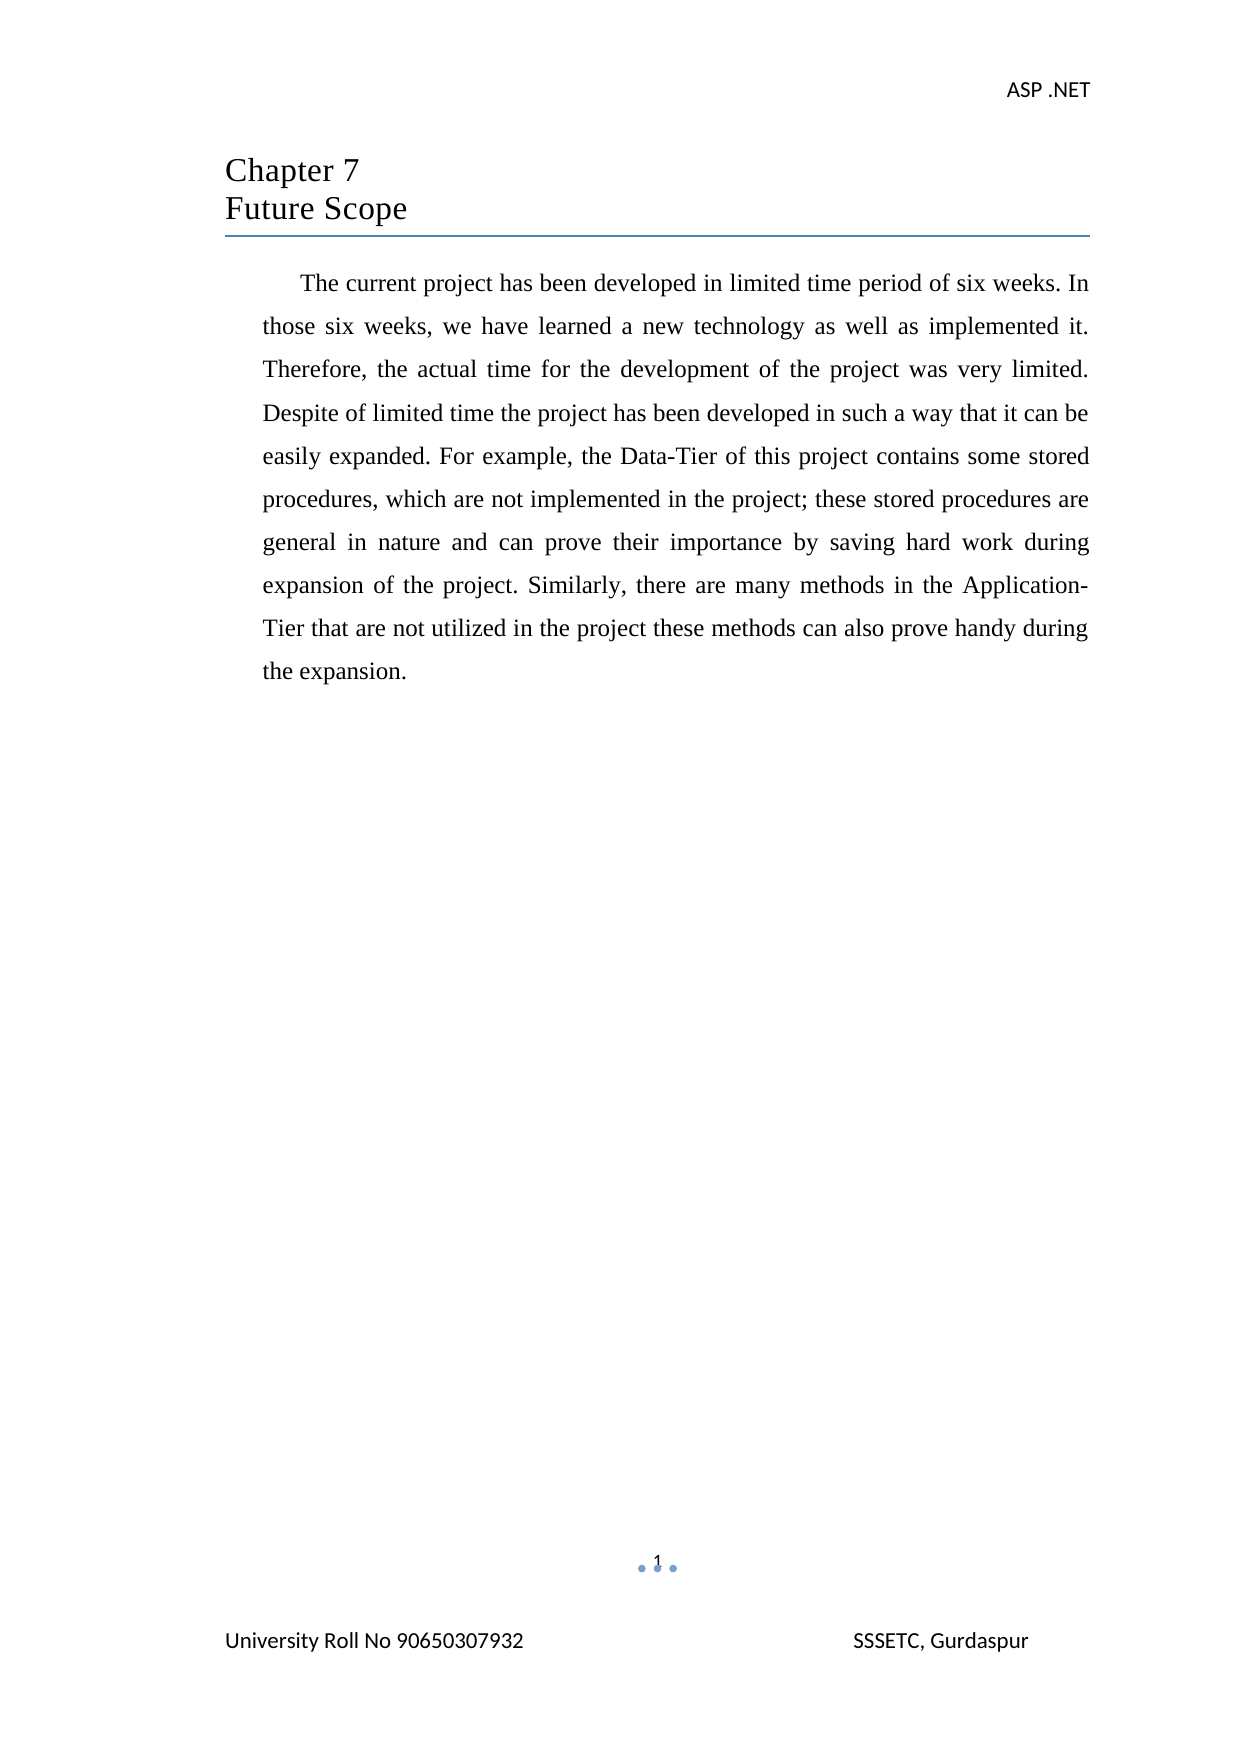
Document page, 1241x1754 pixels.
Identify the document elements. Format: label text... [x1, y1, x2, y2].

text Chapter 7 [225, 150, 1090, 188]
text The current project has been developed in limited time period of six weeks. In those six weeks, we have learned a new technology as well as implemented it. Therefore, the actual time for the development of the project was very limited. Despite of limited time the project has been developed in such a way that it can be easily expanded. For example, the Data-Tier of this project contains some stored procedures, which are not implemented in the project; these stored procedures are general in nature and can prove their importance by saving hard work during expansion of the project. Similarly, there are many methods in the Application-Tier that are not utilized in the project these methods can also prove handy during the expansion. [262, 268, 1090, 685]
text Future Scope [225, 188, 1090, 235]
